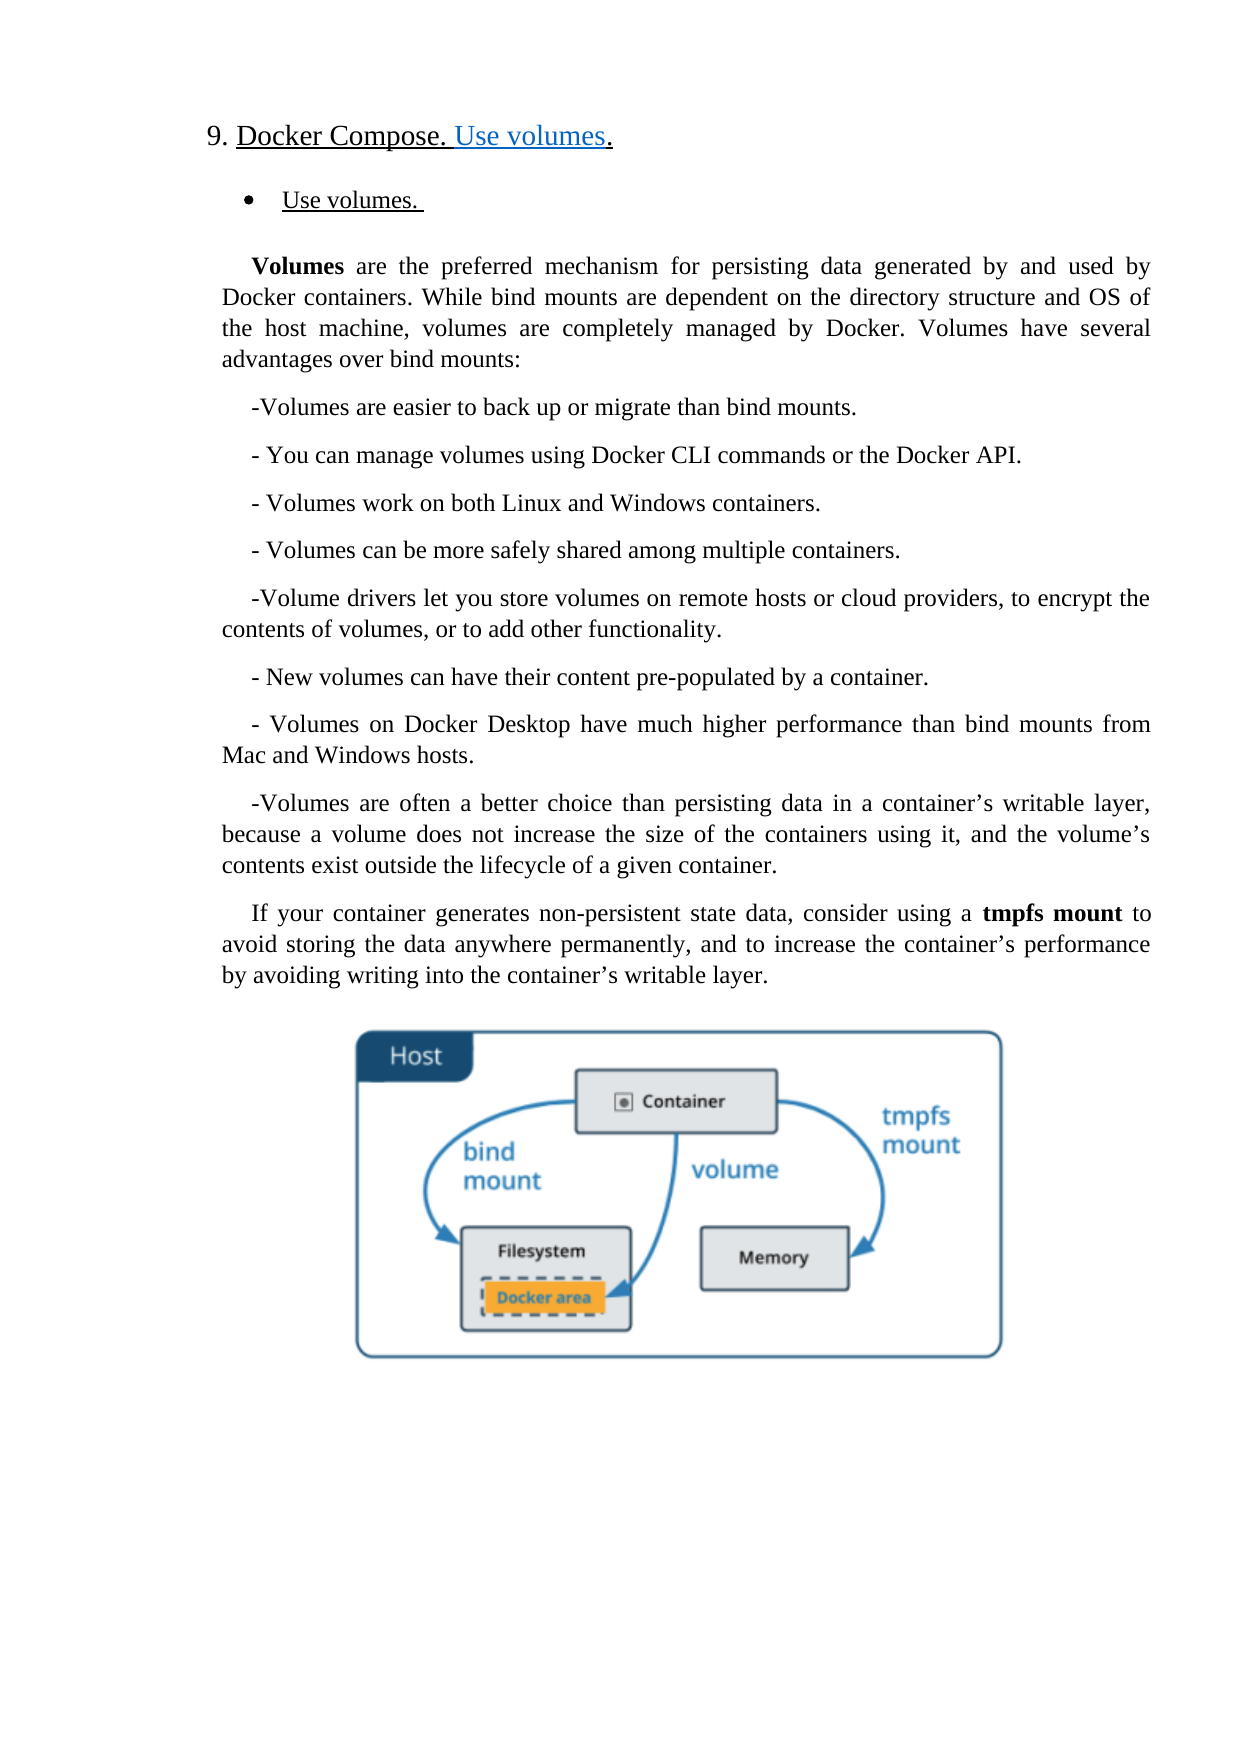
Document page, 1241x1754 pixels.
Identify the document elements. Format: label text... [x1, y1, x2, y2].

picture [350, 1028, 1009, 1365]
text If your container generates non-persistent state data, consider using a tmpfs mount to avoid storing the data anywhere permanently, and to increase the container’s performance by avoiding writing into the container’s writable layer. [222, 898, 1152, 989]
text - Volumes work on both Linux and Windows containers. [222, 488, 1152, 516]
text - Volumes on Docker Desktop have much higher performance than bind mounts from Mac and Windows hosts. [222, 709, 1152, 769]
list Use volumes. [244, 185, 1152, 214]
text -Volumes are often a better choice than persisting data in a container’s writable layer, because a volume does not increase the size of the containers using it, and the volume’s contents exist outside the lifecycle of a given container. [222, 788, 1152, 879]
text - Volumes can be more safely shared among multiple containers. [222, 535, 1152, 564]
text -Volume drivers let you store volumes on remote hosts or cloud providers, to encrypt the contents of volumes, or to add other functionality. [222, 583, 1152, 643]
text - You can manage volumes using Docker CLI commands or the Docker API. [222, 440, 1152, 469]
text -Volumes are easier to back up or migrate than bind mounts. [222, 392, 1152, 421]
text Volumes are the preferred mechanism for persisting data generated by and used by Docker containers. While bind mounts are dependent on the directory structure and OS of the host machine, volumes are completely managed by Docker. Volumes have several advantages over bind mounts: [222, 251, 1152, 373]
text - New volumes can have their content pre-populated by a container. [222, 662, 1152, 691]
list Docker Compose. Use volumes. [207, 118, 1152, 152]
